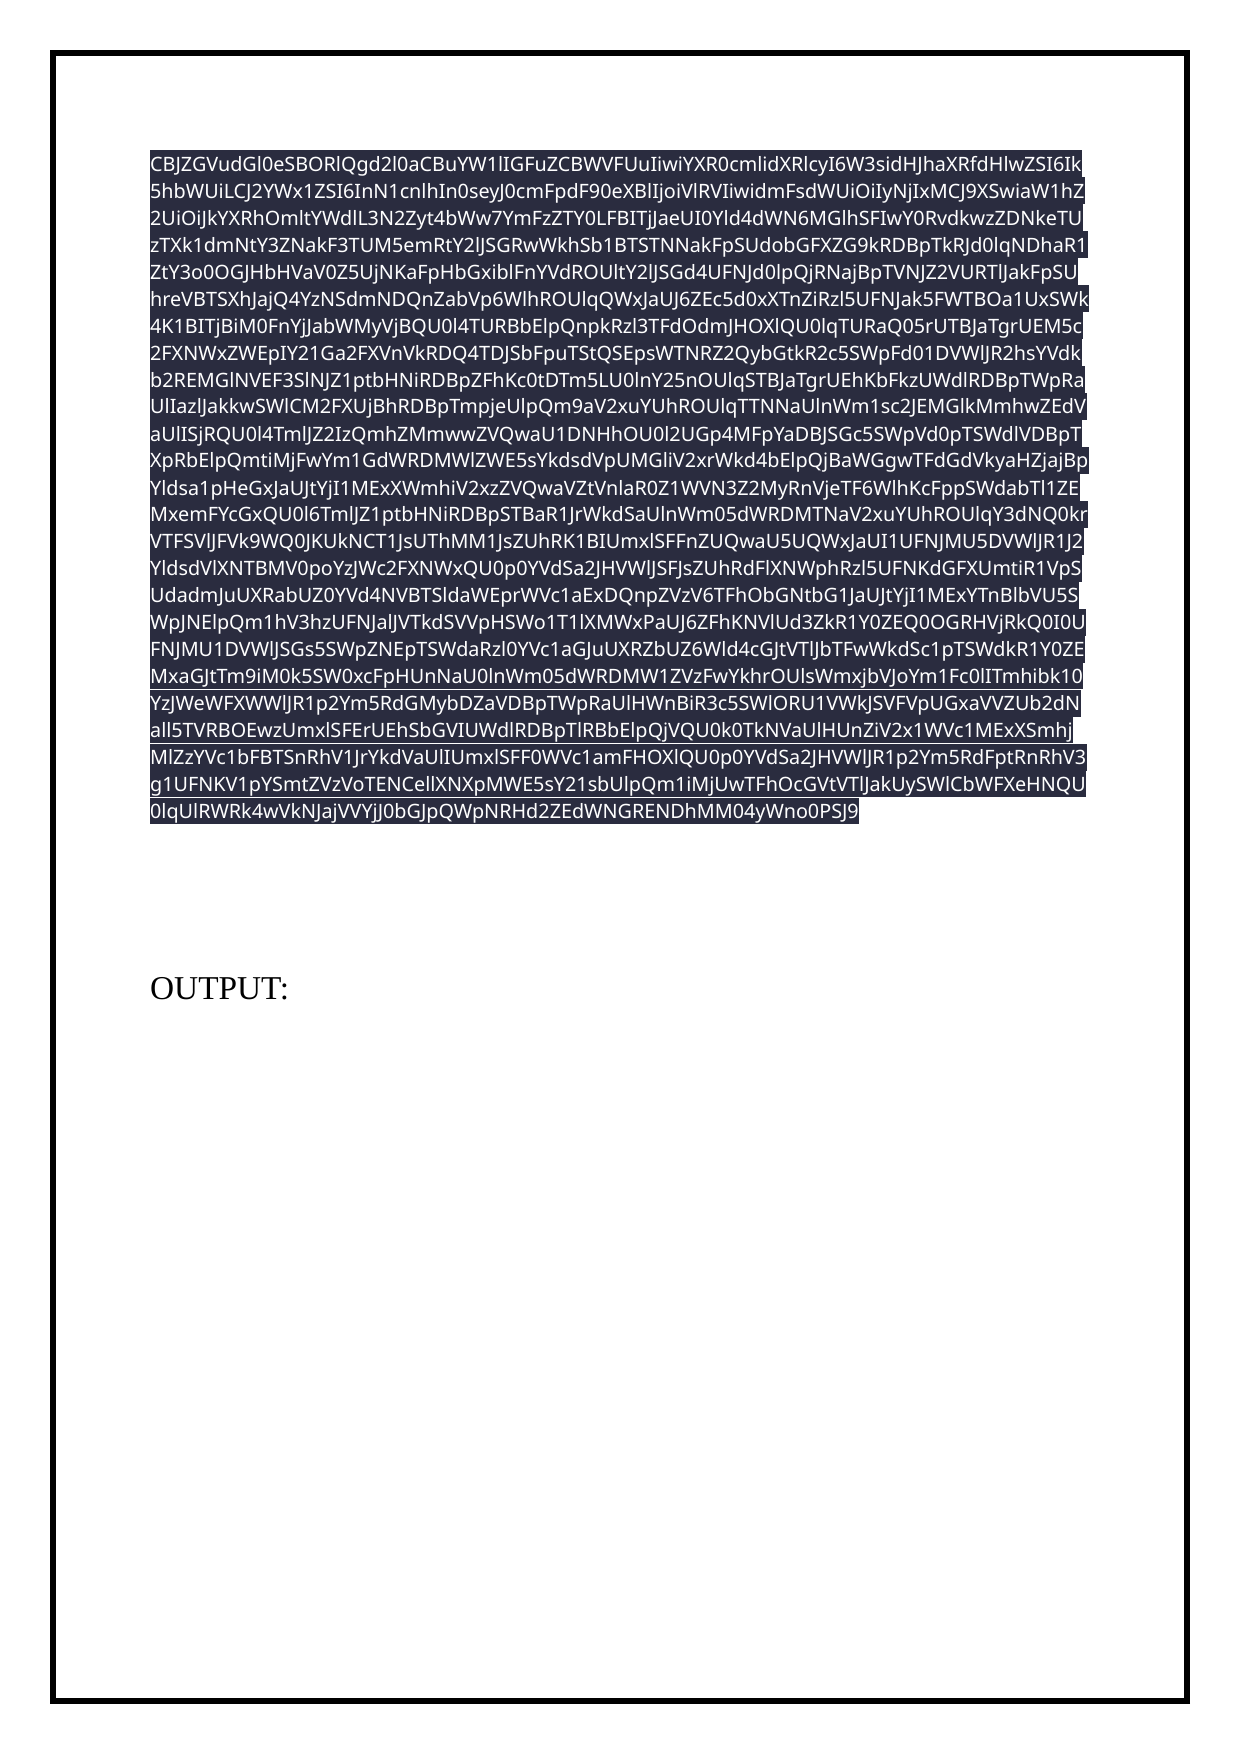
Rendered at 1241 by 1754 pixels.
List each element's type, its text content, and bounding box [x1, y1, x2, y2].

text OUTPUT: [150, 968, 1090, 1007]
